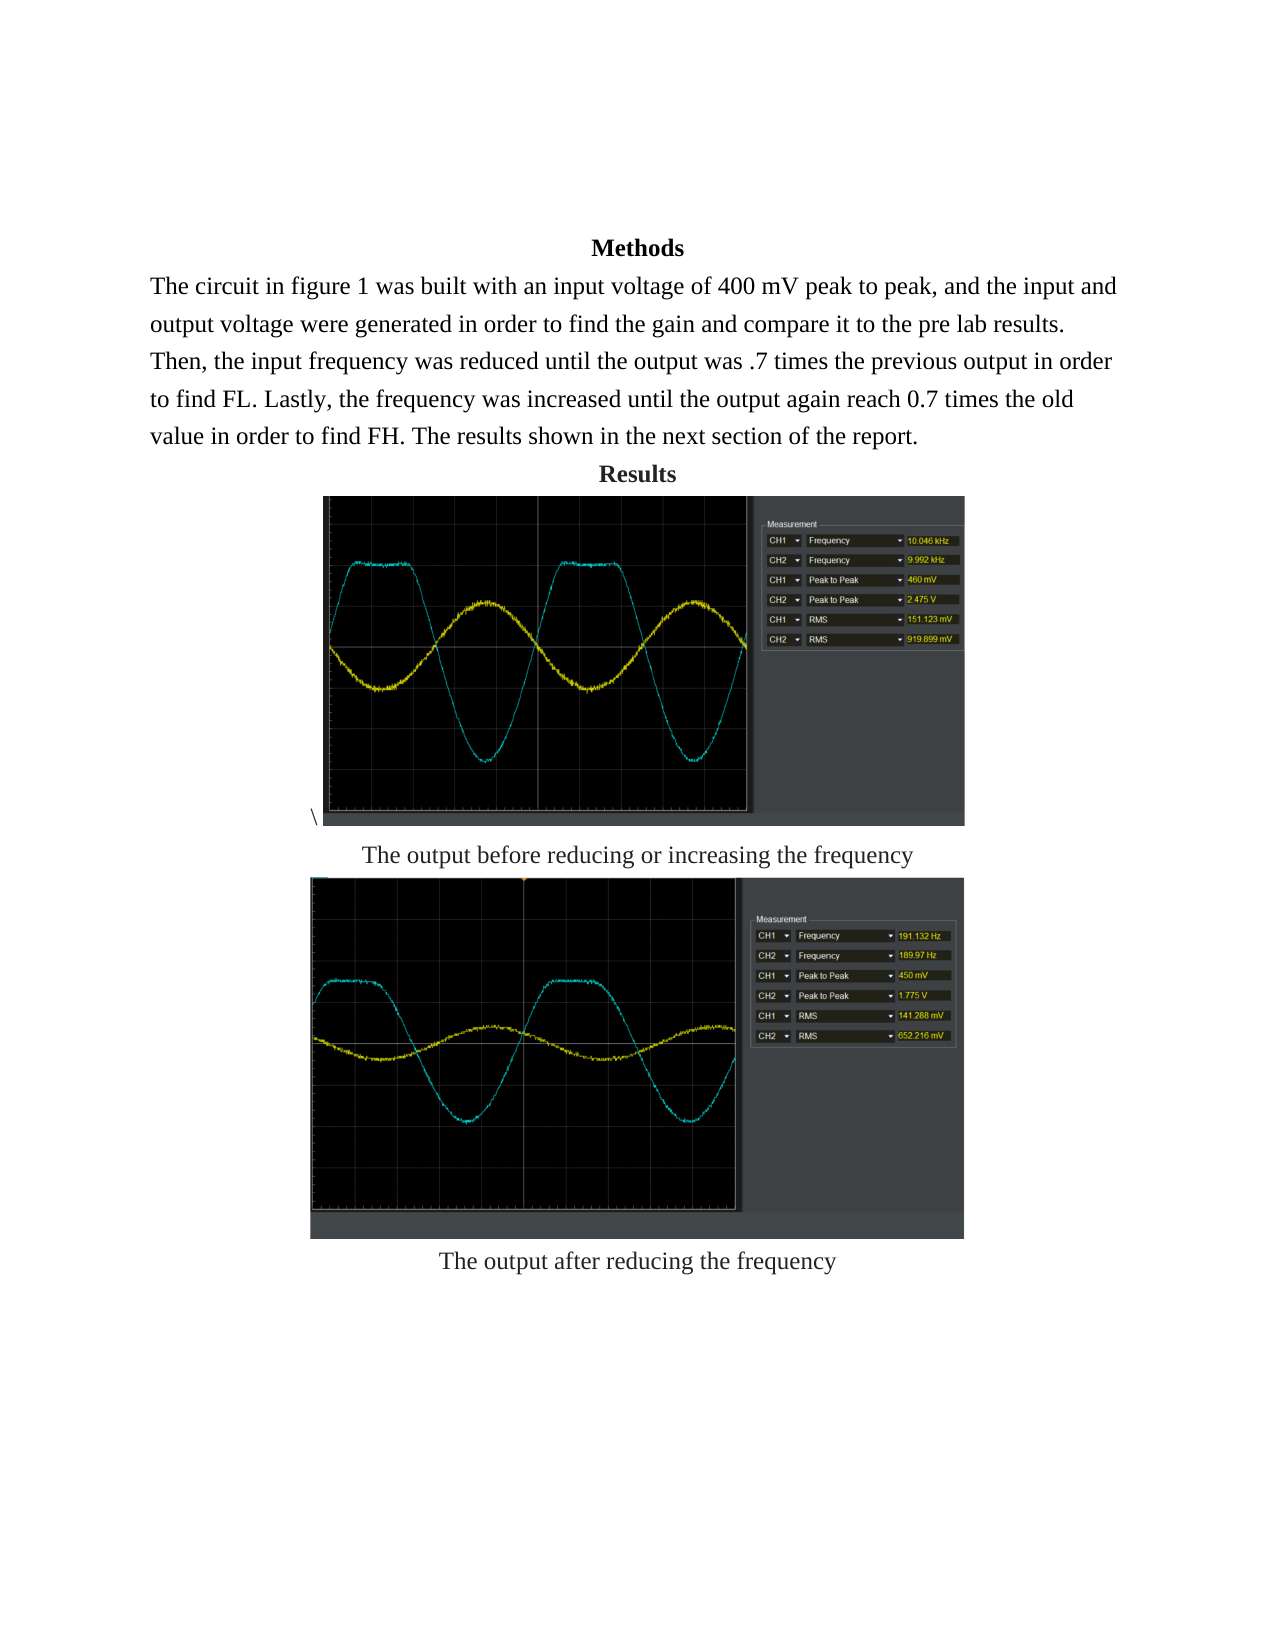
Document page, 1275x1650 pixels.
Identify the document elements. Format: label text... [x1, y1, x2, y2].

text The circuit in figure 1 was built with an input voltage of 400 mV peak to peak, and the input and output voltage were generated in order to find the gain and compare it to the pre lab results. Then, the input frequency was reduced until the output was .7 times the previous output in order to find FL. Lastly, the frequency was increased until the output again reach 0.7 times the old value in order to find FH. The results shown in the next section of the report. [150, 271, 1125, 450]
text The output before reducing or increasing the frequency [150, 840, 1125, 868]
text The output after reducing the frequency [150, 1246, 1125, 1275]
picture [323, 496, 965, 826]
text Methods [150, 233, 1125, 262]
picture [310, 877, 965, 1239]
text Results [150, 459, 1125, 488]
